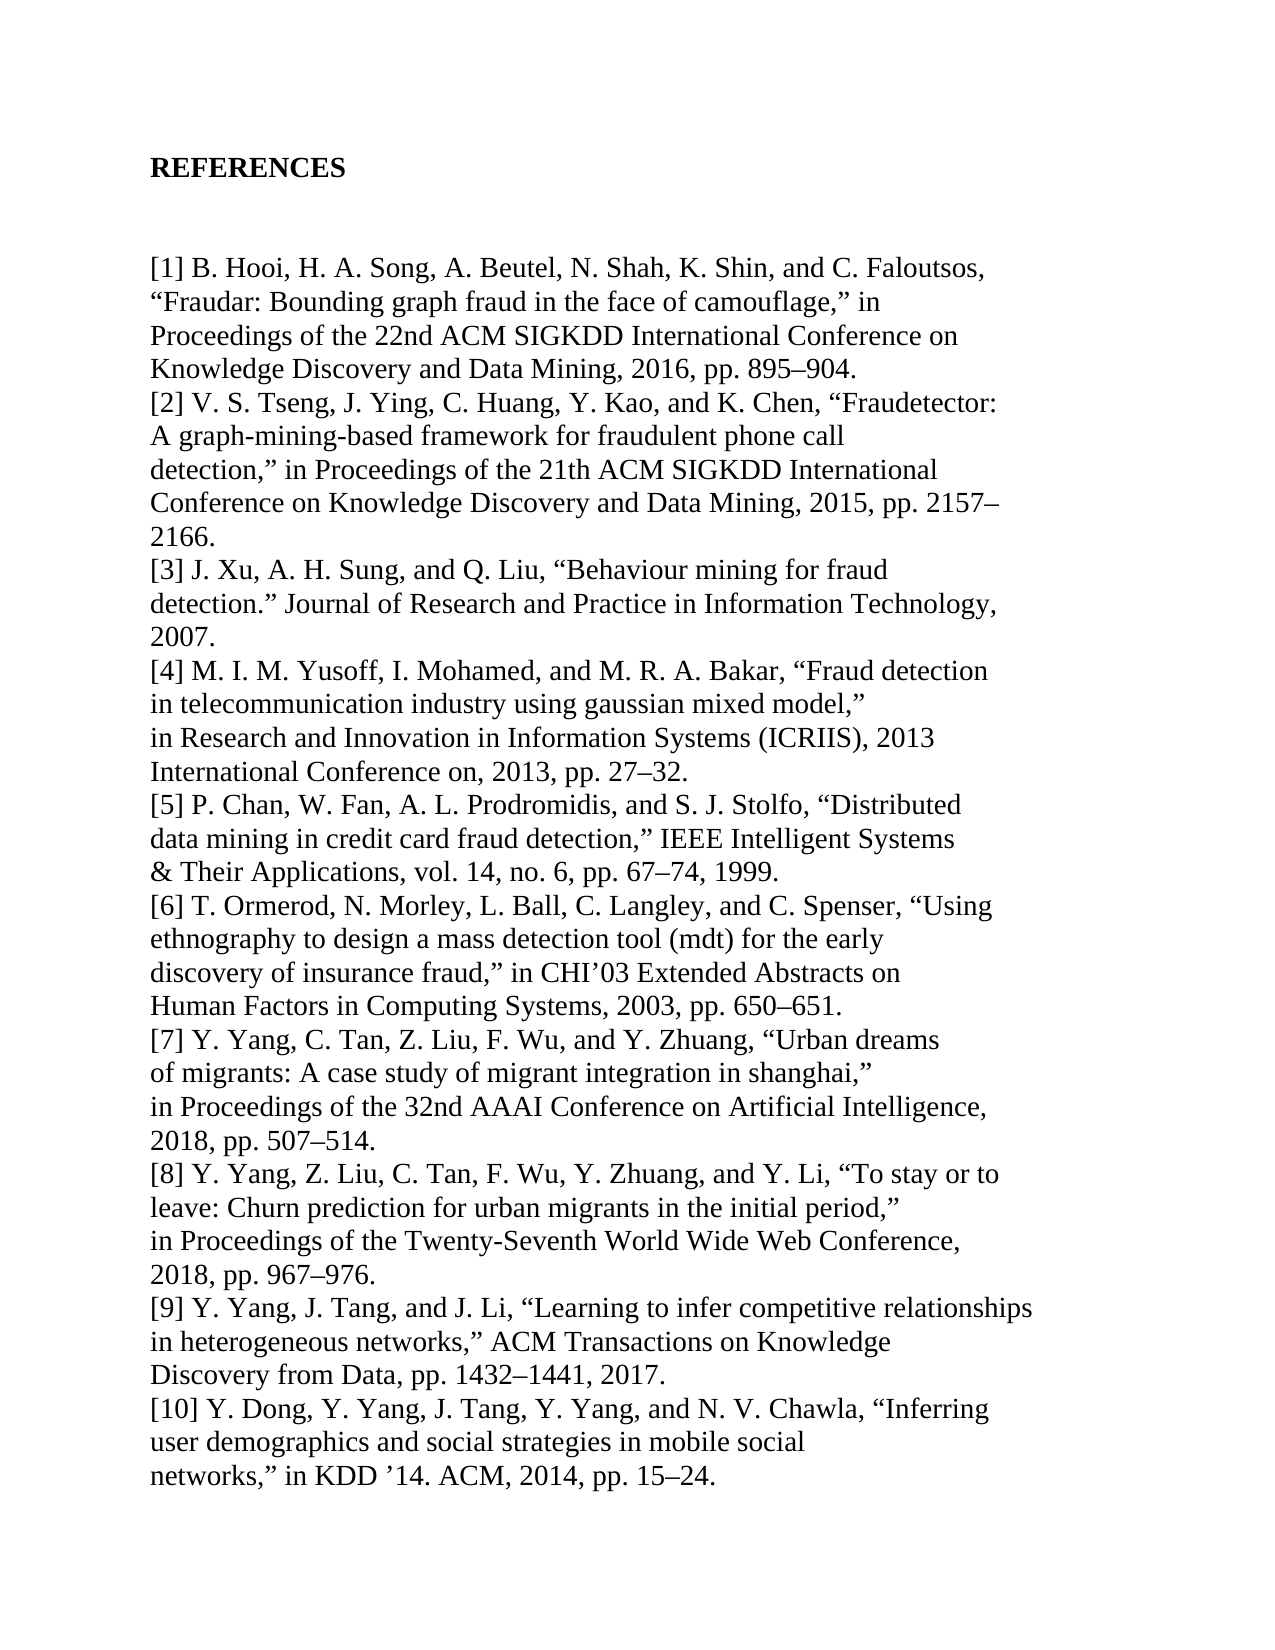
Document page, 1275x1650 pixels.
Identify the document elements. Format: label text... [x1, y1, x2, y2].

text in Proceedings of the Twenty-Seventh World Wide Web Conference, [150, 1223, 1125, 1257]
text [6] T. Ormerod, N. Morley, L. Ball, C. Langley, and C. Spenser, “Using [150, 888, 1125, 921]
text [5] P. Chan, W. Fan, A. L. Prodromidis, and S. J. Stolfo, “Distributed [150, 787, 1125, 821]
text ethnography to design a mass detection tool (mdt) for the early [150, 921, 1125, 955]
text [2] V. S. Tseng, J. Ying, C. Huang, Y. Kao, and K. Chen, “Fraudetector: [150, 385, 1125, 418]
text [4] M. I. M. Yusoff, I. Mohamed, and M. R. A. Bakar, “Fraud detection [150, 653, 1125, 687]
text data mining in credit card fraud detection,” IEEE Intelligent Systems [150, 821, 1125, 854]
text in heterogeneous networks,” ACM Transactions on Knowledge [150, 1324, 1125, 1357]
text [9] Y. Yang, J. Tang, and J. Li, “Learning to infer competitive relationships [150, 1290, 1125, 1324]
text A graph-mining-based framework for fraudulent phone call [150, 418, 1125, 452]
text Discovery from Data, pp. 1432–1441, 2017. [150, 1357, 1125, 1391]
text & Their Applications, vol. 14, no. 6, pp. 67–74, 1999. [150, 854, 1125, 888]
text in Research and Innovation in Information Systems (ICRIIS), 2013 [150, 720, 1125, 754]
text leave: Churn prediction for urban migrants in the initial period,” [150, 1190, 1125, 1223]
text [1] B. Hooi, H. A. Song, A. Beutel, N. Shah, K. Shin, and C. Faloutsos, [150, 251, 1125, 284]
text 2166. [150, 519, 1125, 552]
text 2018, pp. 967–976. [150, 1257, 1125, 1290]
text 2018, pp. 507–514. [150, 1123, 1125, 1156]
text in telecommunication industry using gaussian mixed model,” [150, 687, 1125, 720]
text networks,” in KDD ’14. ACM, 2014, pp. 15–24. [150, 1458, 1125, 1492]
text [7] Y. Yang, C. Tan, Z. Liu, F. Wu, and Y. Zhuang, “Urban dreams [150, 1022, 1125, 1056]
text “Fraudar: Bounding graph fraud in the face of camouflage,” in [150, 284, 1125, 318]
text detection.” Journal of Research and Practice in Information Technology, [150, 586, 1125, 619]
text [8] Y. Yang, Z. Liu, C. Tan, F. Wu, Y. Zhuang, and Y. Li, “To stay or to [150, 1156, 1125, 1190]
text Conference on Knowledge Discovery and Data Mining, 2015, pp. 2157– [150, 485, 1125, 519]
text [10] Y. Dong, Y. Yang, J. Tang, Y. Yang, and N. V. Chawla, “Inferring [150, 1391, 1125, 1424]
text Human Factors in Computing Systems, 2003, pp. 650–651. [150, 988, 1125, 1022]
text user demographics and social strategies in mobile social [150, 1424, 1125, 1458]
text Proceedings of the 22nd ACM SIGKDD International Conference on [150, 318, 1125, 351]
text discovery of insurance fraud,” in CHI’03 Extended Abstracts on [150, 955, 1125, 988]
text [3] J. Xu, A. H. Sung, and Q. Liu, “Behaviour mining for fraud [150, 552, 1125, 586]
text 2007. [150, 619, 1125, 653]
text of migrants: A case study of migrant integration in shanghai,” [150, 1056, 1125, 1089]
text Knowledge Discovery and Data Mining, 2016, pp. 895–904. [150, 351, 1125, 385]
text International Conference on, 2013, pp. 27–32. [150, 754, 1125, 787]
text detection,” in Proceedings of the 21th ACM SIGKDD International [150, 452, 1125, 485]
text REFERENCES [150, 150, 1125, 183]
text in Proceedings of the 32nd AAAI Conference on Artificial Intelligence, [150, 1089, 1125, 1123]
